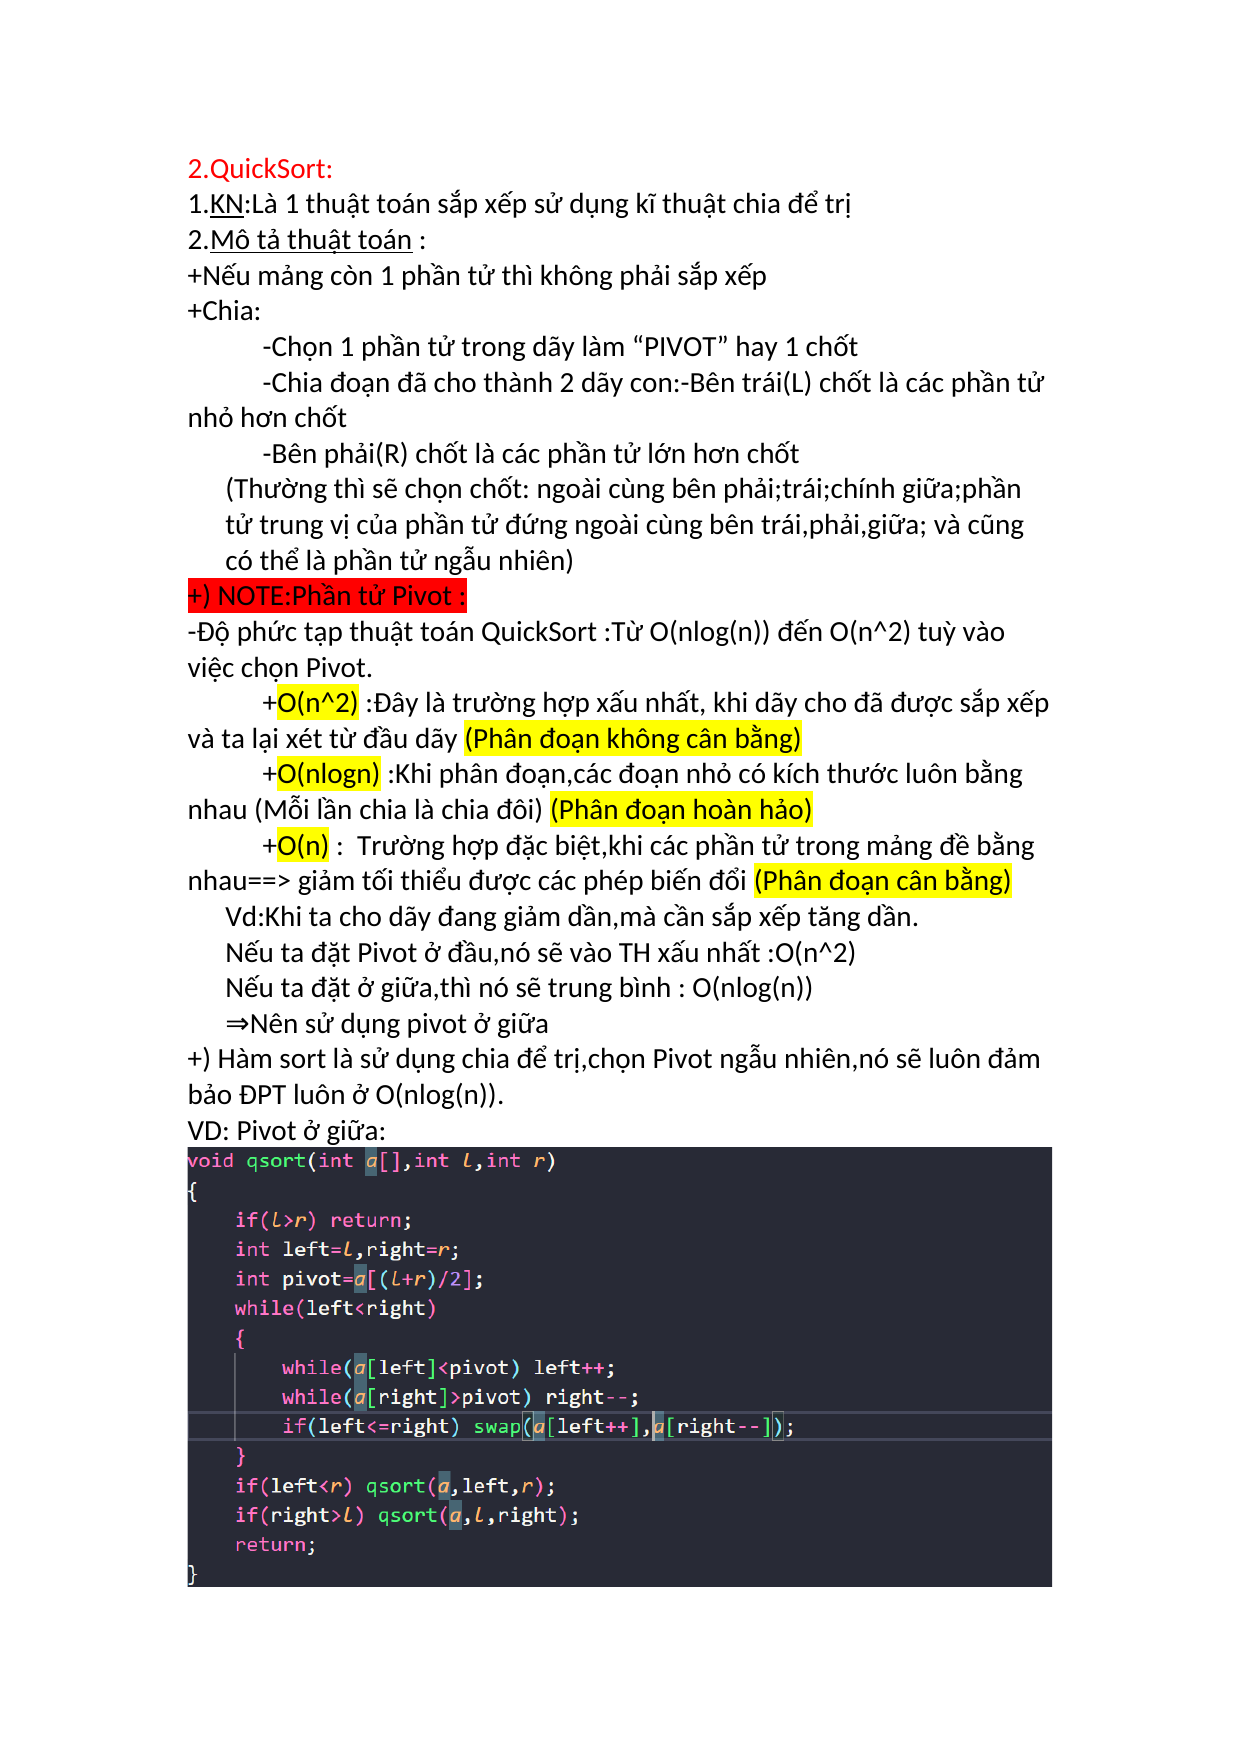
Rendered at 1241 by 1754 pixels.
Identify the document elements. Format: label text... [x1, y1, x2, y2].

text -Độ phức tạp thuật toán QuickSort :Từ O(nlog(n)) đến O(n^2) tuỳ vào việc chọn Pivot. [187, 613, 1053, 684]
text ⇒Nên sử dụng pivot ở giữa [225, 1005, 1053, 1041]
text +Chia: [187, 292, 1053, 328]
text Nếu ta đặt ở giữa,thì nó sẽ trung bình : O(nlog(n)) [225, 969, 1053, 1005]
text Vd:Khi ta cho dãy đang giảm dần,mà cần sắp xếp tăng dần. [225, 898, 1053, 934]
text VD: Pivot ở giữa: [187, 1112, 1053, 1147]
text -Chia đoạn đã cho thành 2 dãy con:-Bên trái(L) chốt là các phần tử nhỏ hơn chốt [187, 364, 1053, 435]
text Nếu ta đặt Pivot ở đầu,nó sẽ vào TH xấu nhất :O(n^2) [225, 934, 1053, 969]
text 1.KN:Là 1 thuật toán sắp xếp sử dụng kĩ thuật chia để trị [187, 186, 1053, 221]
text +O(nlogn) :Khi phân đoạn,các đoạn nhỏ có kích thước luôn bằng nhau (Mỗi lần chia là chia đôi) (Phân đoạn hoàn hảo) [187, 756, 1053, 827]
text (Thường thì sẽ chọn chốt: ngoài cùng bên phải;trái;chính giữa;phần tử trung vị của phần tử đứng ngoài cùng bên trái,phải,giữa; và cũng có thể là phần tử ngẫu nhiên) [225, 471, 1053, 577]
text -Chọn 1 phần tử trong dãy làm “PIVOT” hay 1 chốt [187, 328, 1053, 364]
text +Nếu mảng còn 1 phần tử thì không phải sắp xếp [187, 257, 1053, 292]
text +O(n^2) :Đây là trường hợp xấu nhất, khi dãy cho đã được sắp xếp và ta lại xét từ đầu dãy (Phân đoạn không cân bằng) [187, 684, 1053, 756]
text -Bên phải(R) chốt là các phần tử lớn hơn chốt [187, 435, 1053, 471]
list 2.QuickSort: [187, 150, 1053, 186]
picture [187, 1147, 1053, 1587]
text 2.Mô tả thuật toán : [187, 221, 1053, 257]
text +O(n) : Trường hợp đặc biệt,khi các phần tử trong mảng đề bằng nhau==> giảm tối thiểu được các phép biến đổi (Phân đoạn cân bằng) [187, 827, 1053, 898]
text +) NOTE:Phần tử Pivot : [187, 577, 1053, 613]
text +) Hàm sort là sử dụng chia để trị,chọn Pivot ngẫu nhiên,nó sẽ luôn đảm bảo ĐPT luôn ở O(nlog(n)). [187, 1041, 1053, 1112]
